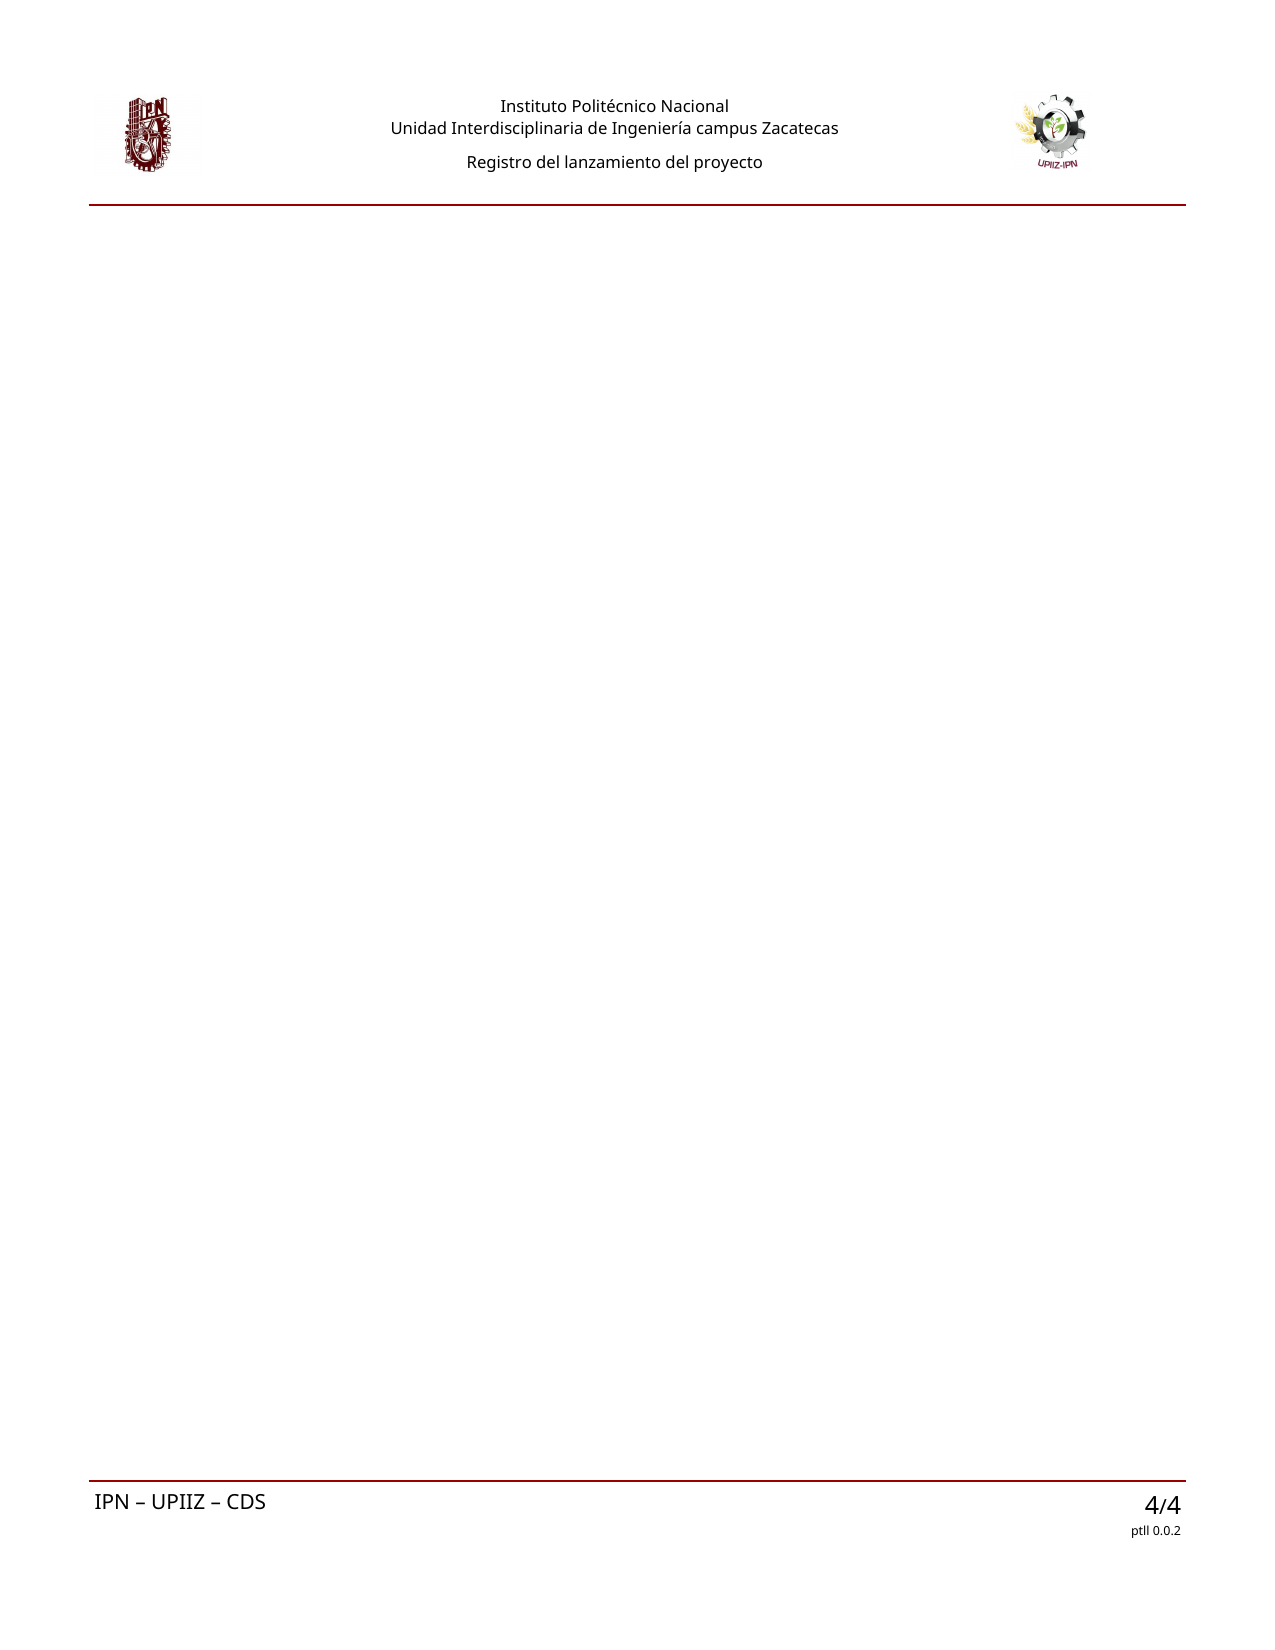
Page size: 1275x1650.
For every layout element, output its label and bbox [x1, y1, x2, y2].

picture [1011, 90, 1092, 172]
picture [91, 94, 205, 176]
